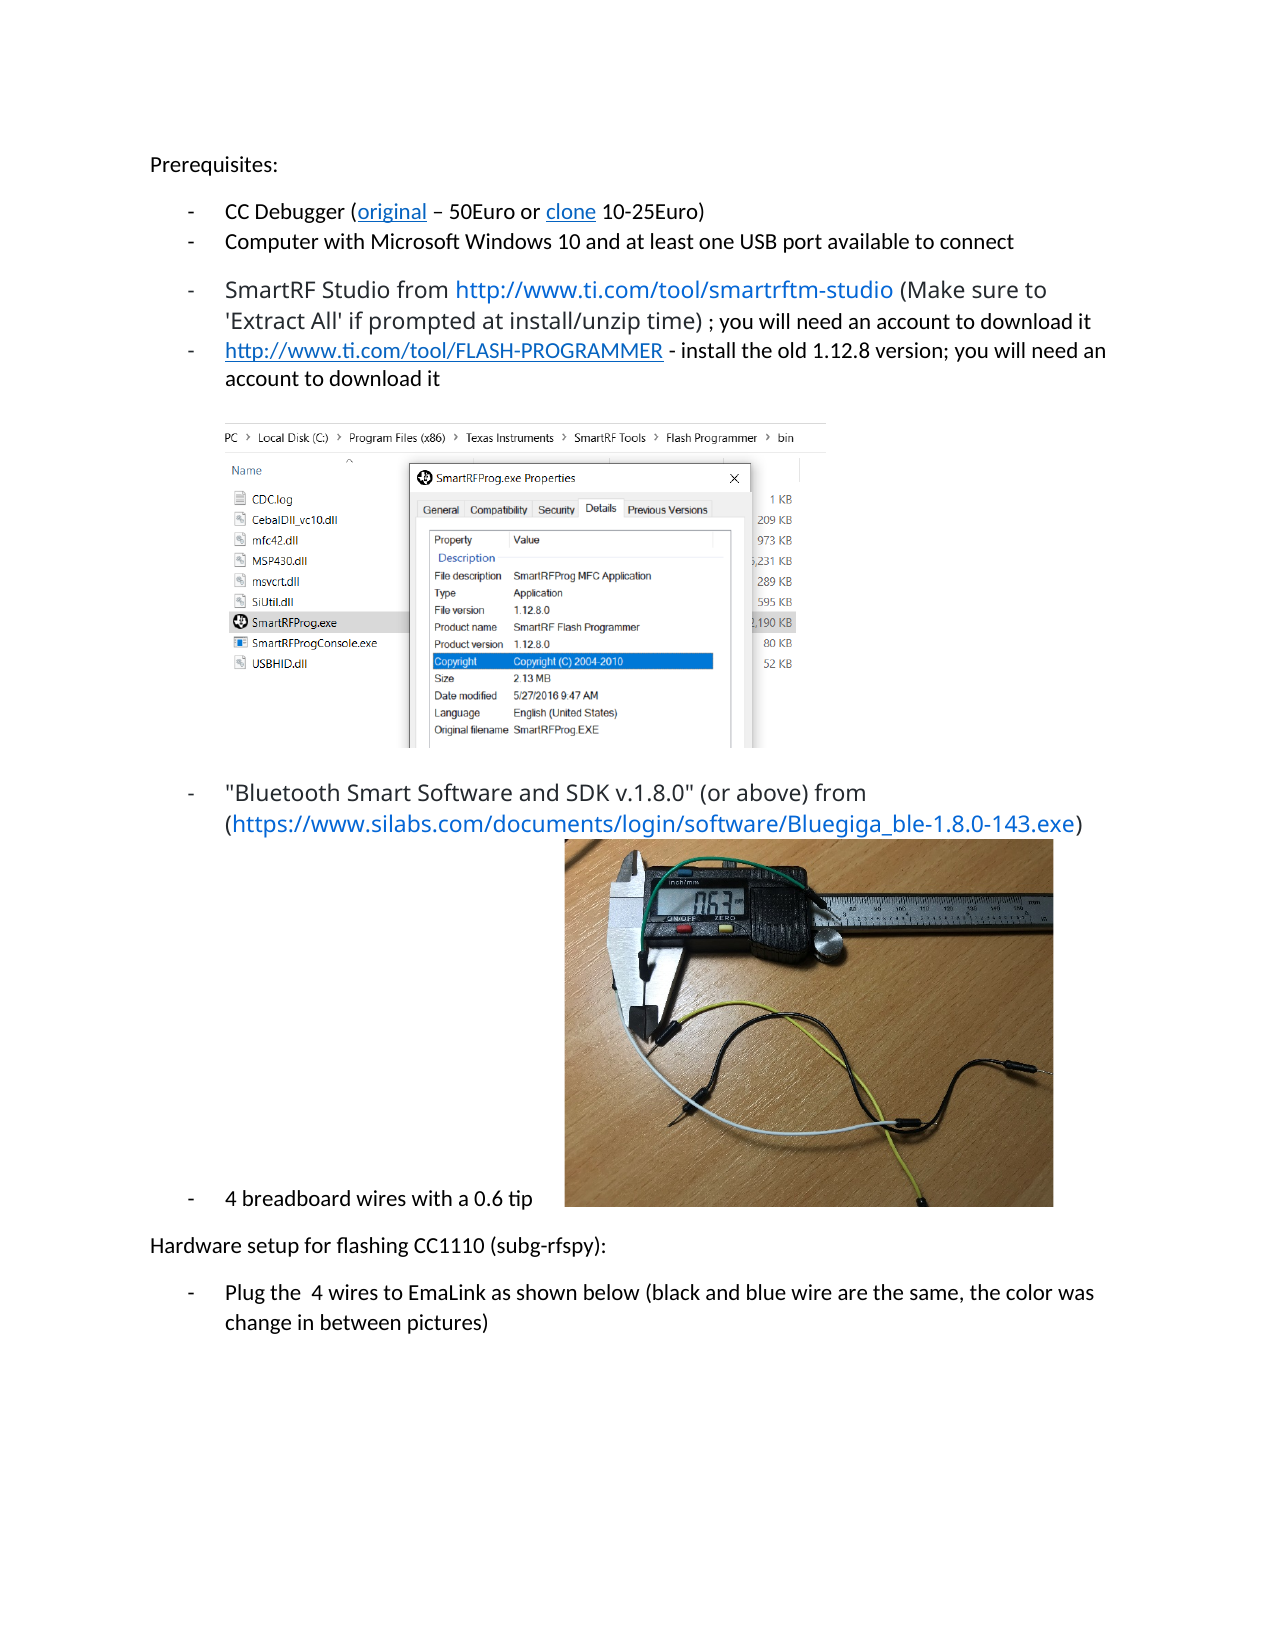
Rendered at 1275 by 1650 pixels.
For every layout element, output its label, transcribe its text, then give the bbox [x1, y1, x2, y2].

picture [225, 421, 826, 748]
list "Bluetooth Smart Software and SDK v.1.8.0" (or above) from (https://www.silabs.com/documents/login/software/Bluegiga_ble-1.8.0-143.exe) [187, 777, 1125, 839]
list CC Debugger (original – 50Euro or clone 10-25Euro) [187, 197, 1125, 225]
list Computer with Microsoft Windows 10 and at least one USB port available to connect [187, 227, 1125, 255]
picture [564, 839, 1054, 1207]
list SmartRF Studio from http://www.ti.com/tool/smartrftm-studio (Make sure to 'Extract All' if prompted at install/unzip time) ; you will need an account to download it [187, 274, 1125, 336]
list Plug the 4 wires to EmaLink as shown below (black and blue wire are the same, the color was change in between pictures) [187, 1278, 1125, 1336]
text Prerequisites: [150, 150, 1125, 178]
text Hardware setup for flashing CC1110 (subg-rfspy): [150, 1231, 1125, 1259]
list http://www.ti.com/tool/FLASH-PROGRAMMER - install the old 1.12.8 version; you will need an account to download it [187, 336, 1125, 392]
